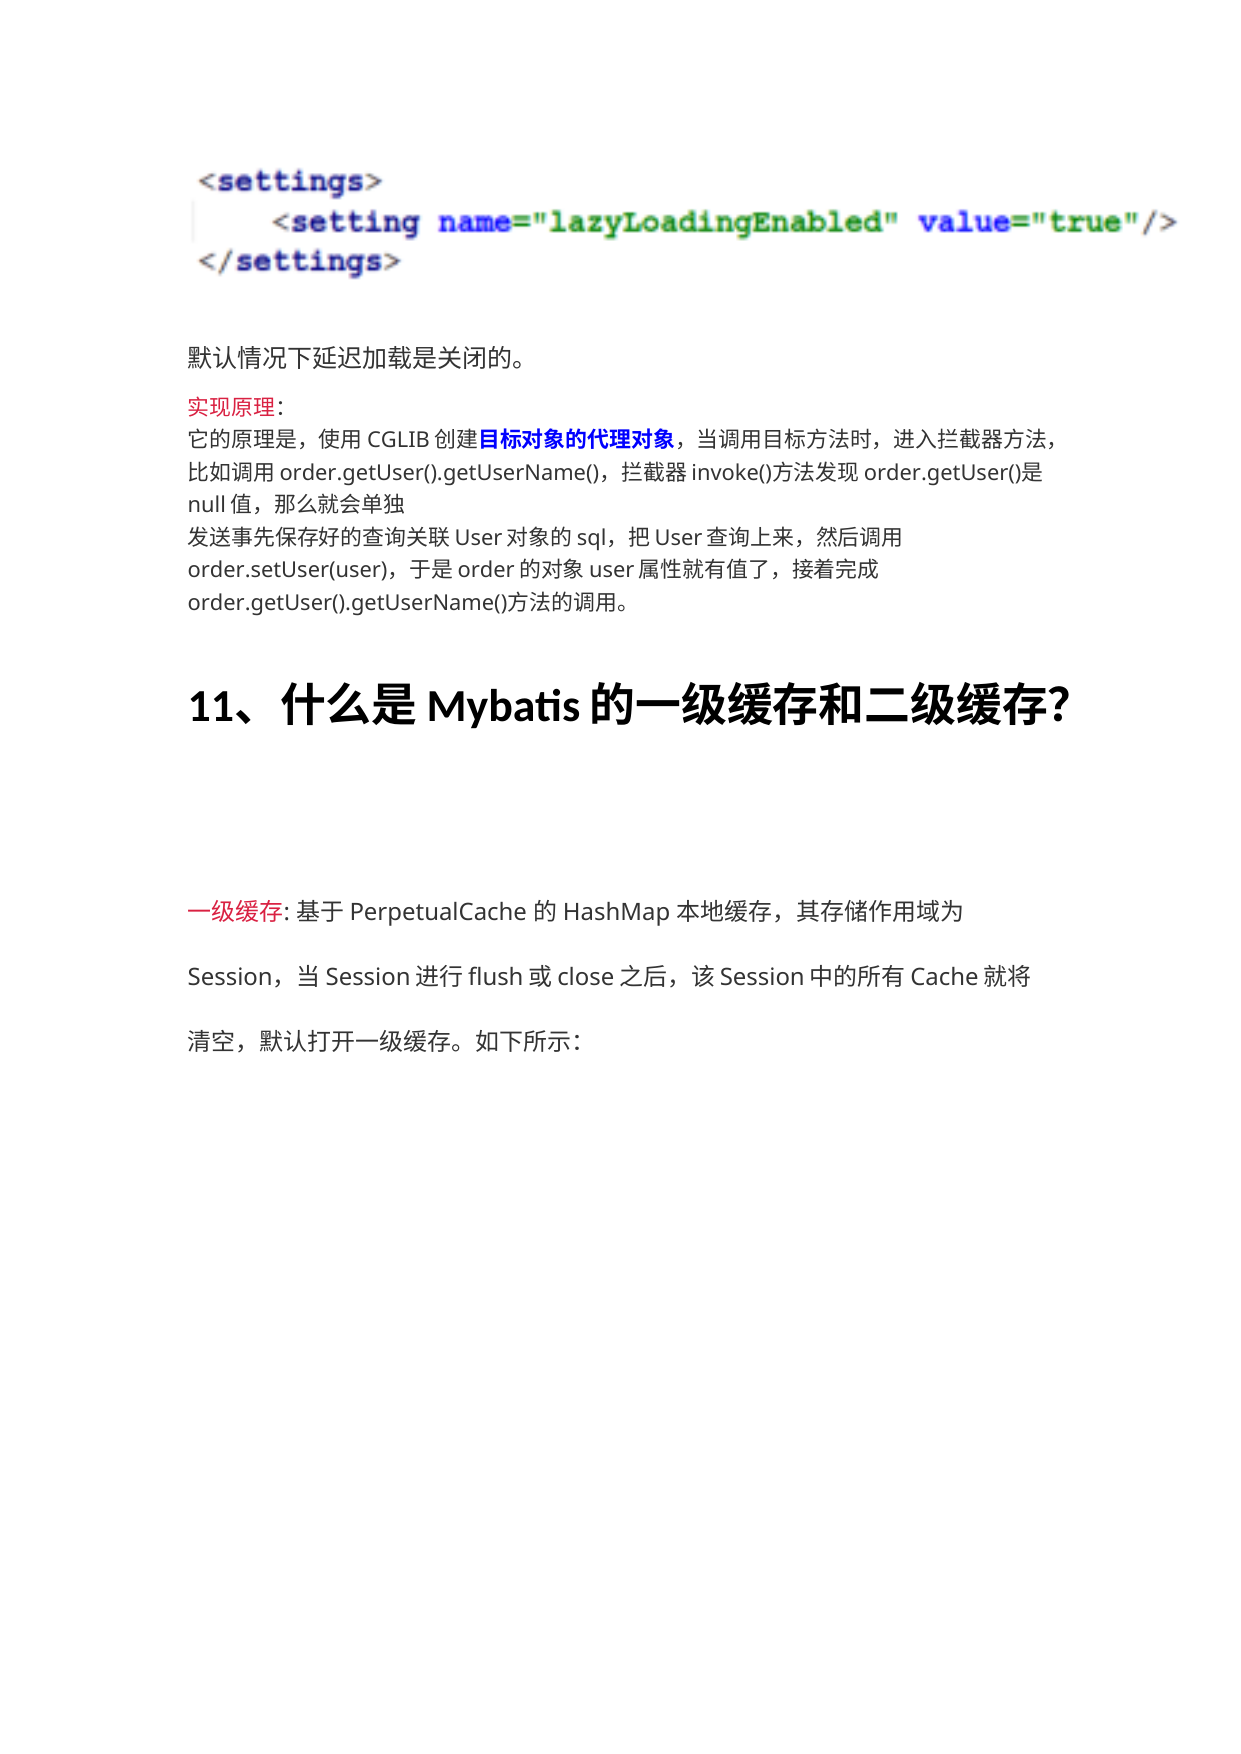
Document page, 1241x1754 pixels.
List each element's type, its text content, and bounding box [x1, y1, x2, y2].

subtitle 11、什么是Mybatis的一级缓存和二级缓存？ [187, 652, 1053, 750]
text 发送事先保存好的查询关联User对象的sql，把User查询上来，然后调用order.setUser(user)，于是order的对象user属性就有值了，接着完成order.getUser().getUserName()方法的调用。 [187, 519, 1053, 617]
text 实现原理： [187, 389, 1053, 422]
picture [187, 162, 1241, 285]
text 一级缓存: 基于 PerpetualCache 的 HashMap 本地缓存，其存储作用域为 Session，当Session进行flush或close之后，该Session中的所有Cache就将清空，默认打开一级缓存。如下所示： [187, 877, 1053, 1072]
text 它的原理是，使用CGLIB创建目标对象的代理对象，当调用目标方法时，进入拦截器方法，比如调用order.getUser().getUserName()，拦截器invoke()方法发现order.getUser()是null值，那么就会单独 [187, 422, 1053, 519]
text 默认情况下延迟加载是关闭的。 [187, 324, 1053, 389]
